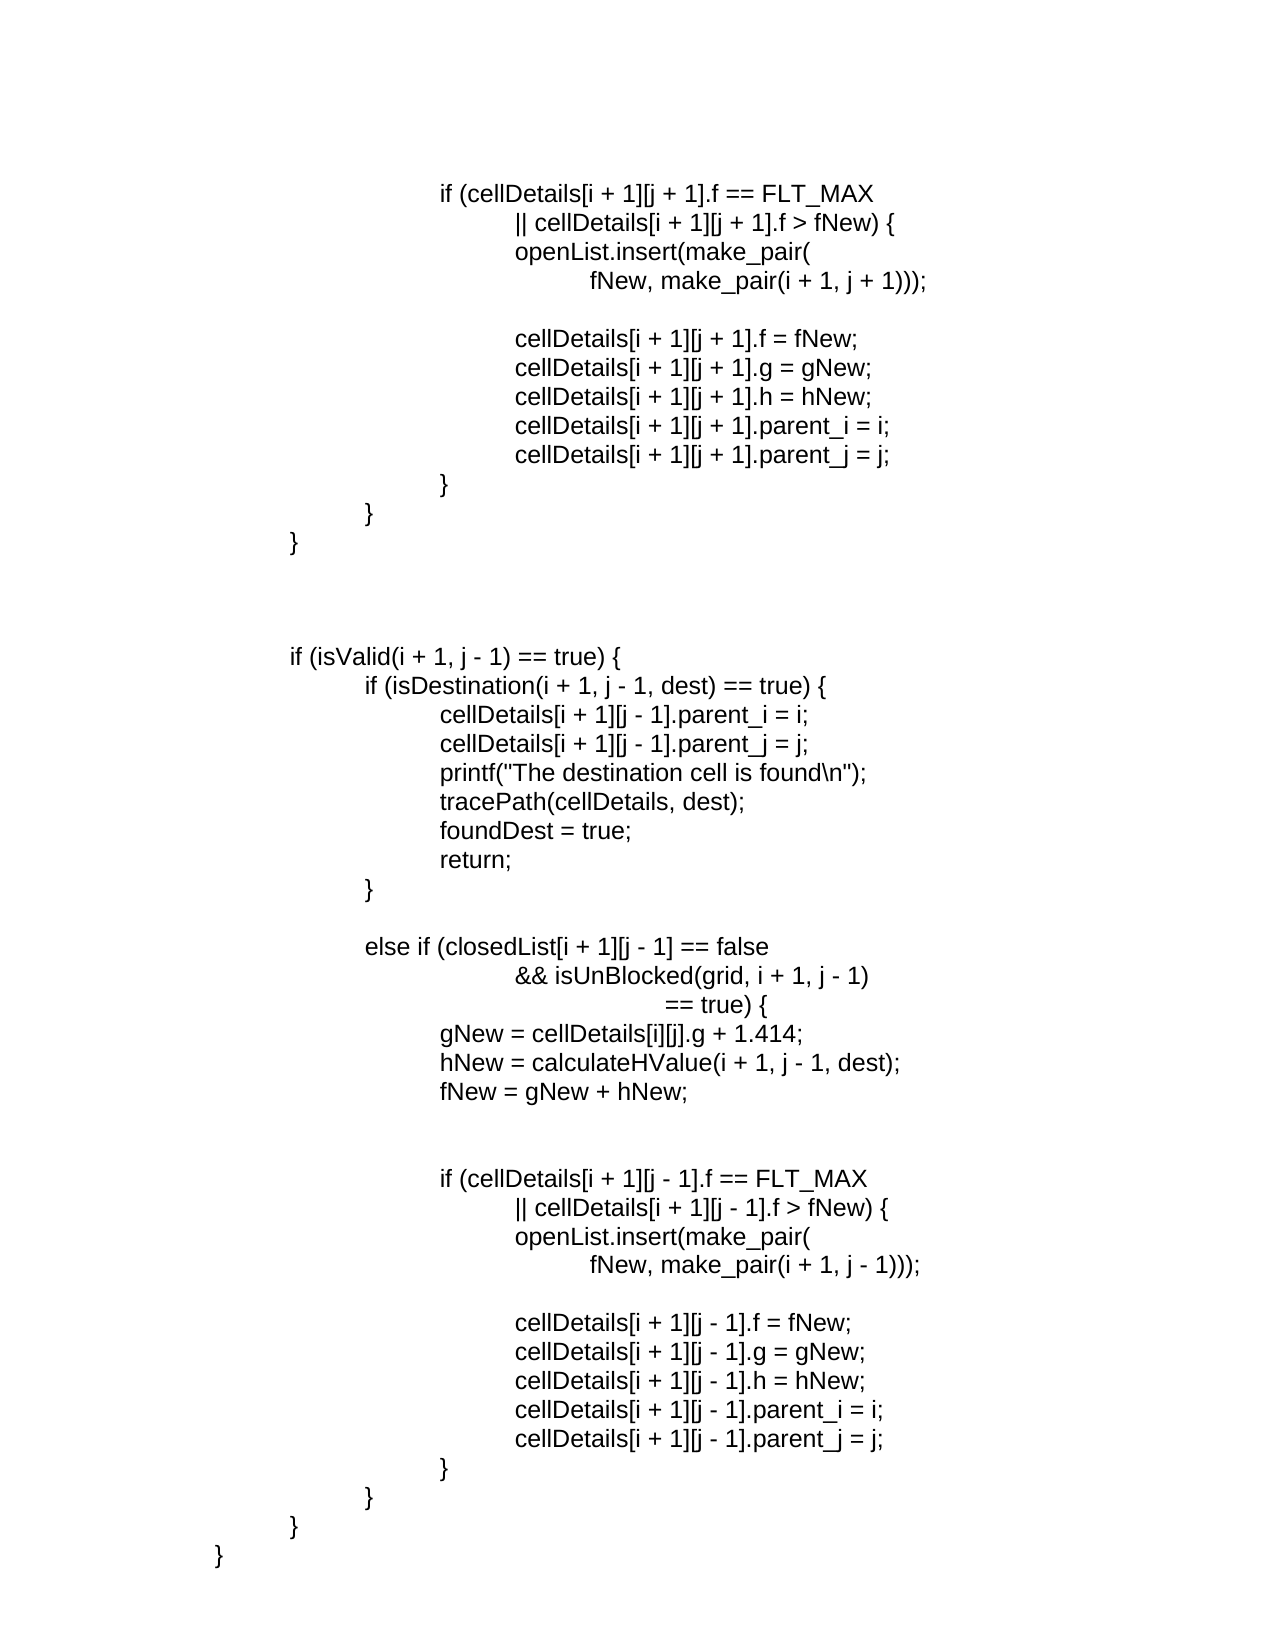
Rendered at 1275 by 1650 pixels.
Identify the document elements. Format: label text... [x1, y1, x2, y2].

text gNew = cellDetails[i][j].g + 1.414; [139, 1019, 1133, 1047]
text cellDetails[i + 1][j + 1].f = fNew; [139, 324, 1133, 352]
text hNew = calculateHValue(i + 1, j - 1, dest); [139, 1048, 1133, 1076]
text tracePath(cellDetails, dest); [139, 787, 1133, 816]
text && isUnBlocked(grid, i + 1, j - 1) [139, 961, 1133, 989]
text cellDetails[i + 1][j - 1].parent_i = i; [139, 700, 1133, 729]
text cellDetails[i + 1][j - 1].parent_j = j; [139, 1424, 1133, 1453]
text cellDetails[i + 1][j + 1].parent_i = i; [139, 411, 1133, 439]
text == true) { [139, 990, 1133, 1018]
text cellDetails[i + 1][j - 1].g = gNew; [139, 1337, 1133, 1366]
text } [139, 1453, 1133, 1482]
text if (isDestination(i + 1, j - 1, dest) == true) { [139, 671, 1133, 700]
text fNew = gNew + hNew; [139, 1077, 1133, 1105]
text } [139, 1482, 1133, 1511]
text fNew, make_pair(i + 1, j + 1))); [139, 266, 1133, 294]
text cellDetails[i + 1][j - 1].parent_i = i; [139, 1395, 1133, 1424]
text } [139, 468, 1133, 497]
text if (isValid(i + 1, j - 1) == true) { [139, 642, 1133, 671]
text openList.insert(make_pair( [139, 237, 1133, 266]
text } [139, 1540, 1133, 1569]
text cellDetails[i + 1][j - 1].f = fNew; [139, 1308, 1133, 1337]
text } [139, 874, 1133, 903]
text foundDest = true; [139, 816, 1133, 845]
text if (cellDetails[i + 1][j - 1].f == FLT_MAX [139, 1163, 1133, 1192]
text if (cellDetails[i + 1][j + 1].f == FLT_MAX [139, 179, 1133, 208]
text cellDetails[i + 1][j + 1].g = gNew; [139, 353, 1133, 381]
text printf("The destination cell is found\n"); [139, 758, 1133, 787]
text || cellDetails[i + 1][j + 1].f > fNew) { [139, 208, 1133, 237]
text cellDetails[i + 1][j + 1].parent_j = j; [139, 439, 1133, 468]
text fNew, make_pair(i + 1, j - 1))); [139, 1250, 1133, 1279]
text } [139, 1511, 1133, 1540]
text else if (closedList[i + 1][j - 1] == false [139, 932, 1133, 961]
text cellDetails[i + 1][j - 1].parent_j = j; [139, 729, 1133, 758]
text return; [139, 845, 1133, 874]
text cellDetails[i + 1][j - 1].h = hNew; [139, 1366, 1133, 1395]
text } [139, 526, 1133, 555]
text } [139, 497, 1133, 526]
text openList.insert(make_pair( [139, 1221, 1133, 1250]
text cellDetails[i + 1][j + 1].h = hNew; [139, 382, 1133, 410]
text || cellDetails[i + 1][j - 1].f > fNew) { [139, 1192, 1133, 1221]
